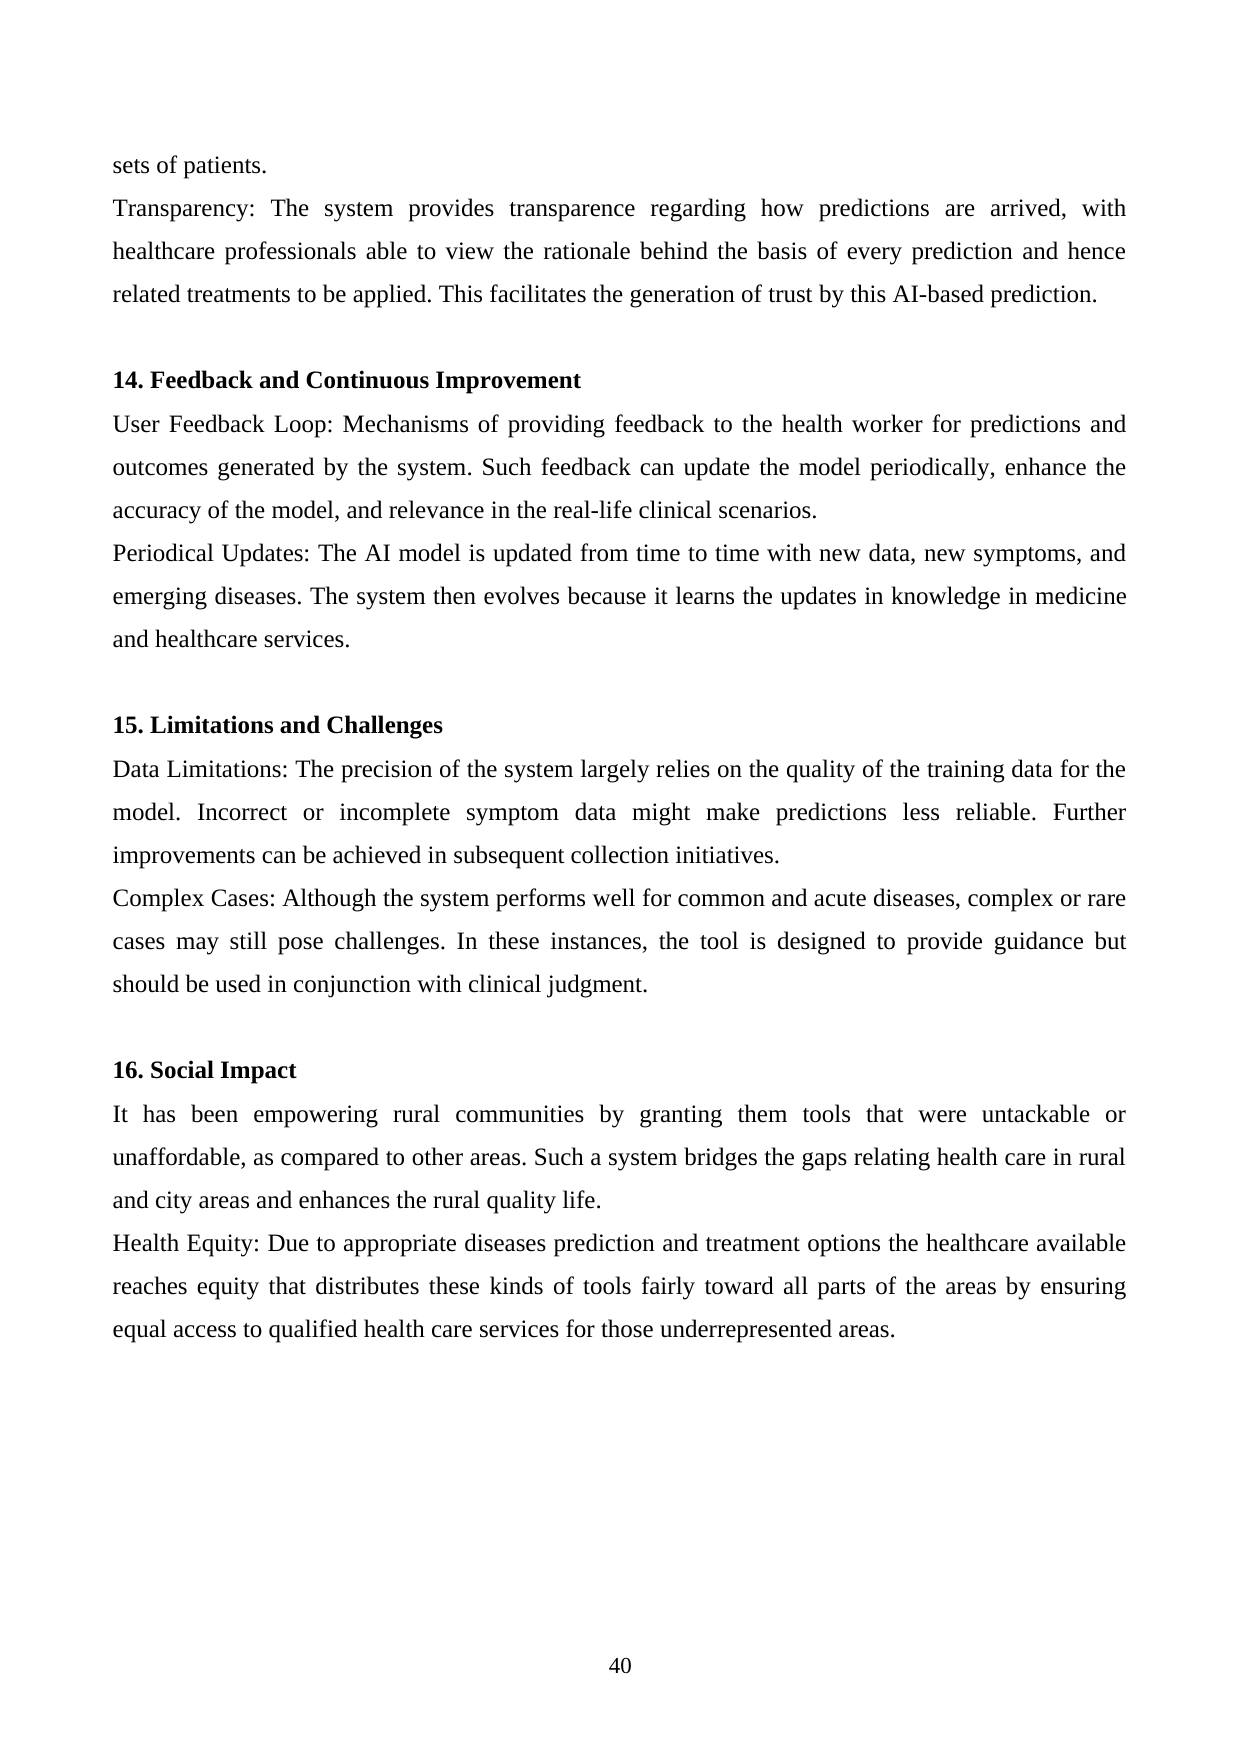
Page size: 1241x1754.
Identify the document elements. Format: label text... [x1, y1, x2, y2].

text Periodical Updates: The AI model is updated from time to time with new data, new symptoms, and emerging diseases. The system then evolves because it learns the updates in knowledge in medicine and healthcare services. [112, 538, 1128, 653]
text Health Equity: Due to appropriate diseases prediction and treatment options the healthcare available reaches equity that distributes these kinds of tools fairly toward all parts of the areas by ensuring equal access to qualified health care services for those underrepresented areas. [112, 1228, 1128, 1343]
text Data Limitations: The precision of the system largely relies on the quality of the training data for the model. Incorrect or incomplete symptom data might make predictions less reliable. Further improvements can be achieved in subsequent collection initiatives. [112, 754, 1128, 869]
text Transparency: The system provides transparence regarding how predictions are arrived, with healthcare professionals able to view the rationale behind the basis of every prediction and hence related treatments to be applied. This facilitates the generation of trust by this AI-based prediction. [112, 193, 1128, 308]
text 15. Limitations and Challenges [112, 711, 1128, 739]
text User Feedback Loop: Mechanisms of providing feedback to the health worker for predictions and outcomes generated by the system. Such feedback can update the model periodically, enhance the accuracy of the model, and relevance in the real-life clinical scenarios. [112, 409, 1128, 524]
text 16. Social Impact [112, 1056, 1128, 1084]
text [112, 150, 1128, 179]
text 14. Feedback and Continuous Improvement [112, 366, 1128, 394]
text Complex Cases: Although the system performs well for common and acute diseases, complex or rare cases may still pose challenges. In these instances, the tool is designed to provide guidance but should be used in conjunction with clinical judgment. [112, 883, 1128, 998]
text It has been empowering rural communities by granting them tools that were untackable or unaffordable, as compared to other areas. Such a system bridges the gaps relating health care in rural and city areas and enhances the rural quality life. [112, 1099, 1128, 1214]
